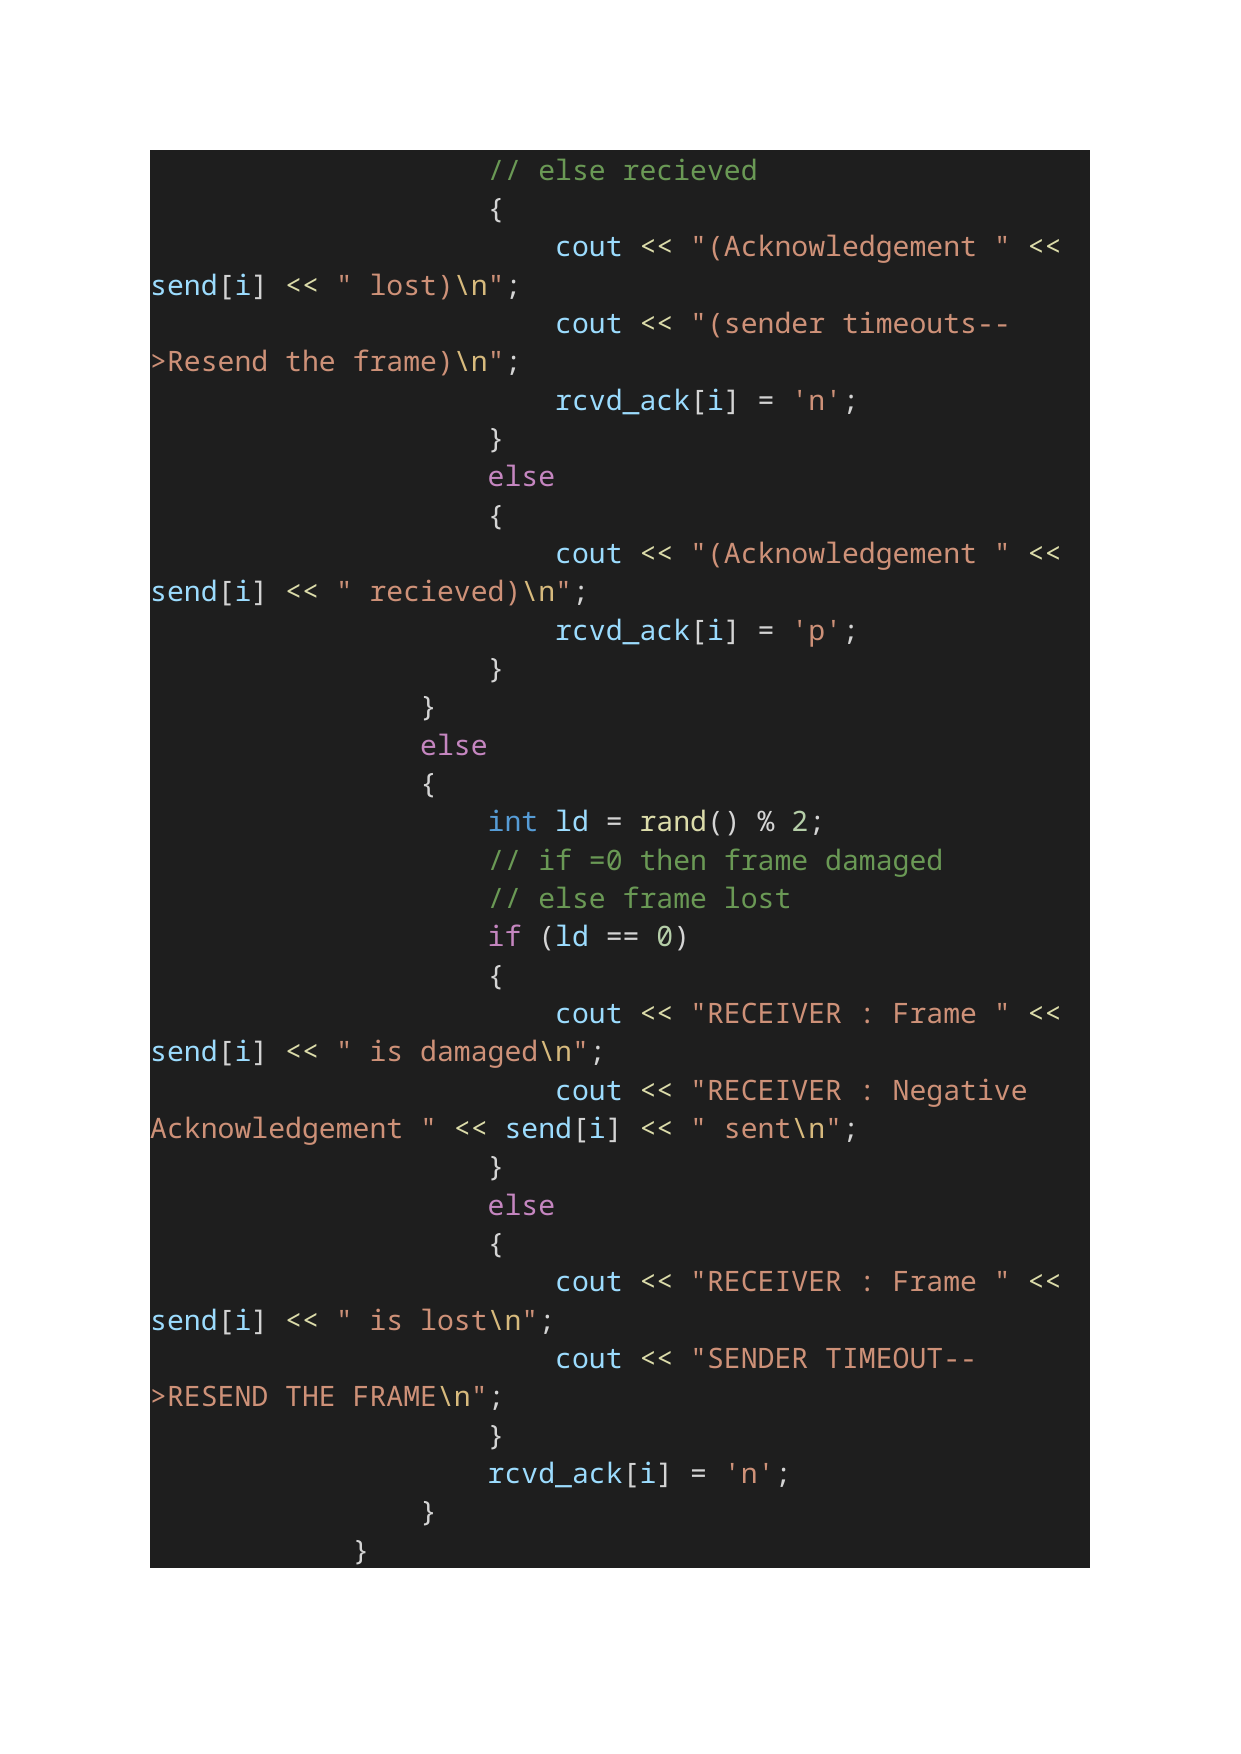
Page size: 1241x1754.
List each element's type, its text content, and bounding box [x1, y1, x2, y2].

text else [150, 1185, 1090, 1223]
text int ld = rand() % 2; [150, 802, 1090, 840]
text } [150, 1492, 1090, 1530]
text // else frame lost [150, 878, 1090, 917]
text { [150, 188, 1090, 227]
text // if =0 then frame damaged [150, 840, 1090, 878]
text rcvd_ack[i] = 'n'; [150, 1453, 1090, 1492]
text } [150, 687, 1090, 725]
text cout << "(Acknowledgement " << send[i] << " recieved)\n"; [150, 533, 1090, 610]
text cout << "RECEIVER : Frame " << send[i] << " is damaged\n"; [150, 993, 1090, 1070]
text cout << "RECEIVER : Negative Acknowledgement " << send[i] << " sent\n"; [150, 1070, 1090, 1147]
text else [150, 725, 1090, 763]
text } [150, 648, 1090, 687]
text // else recieved [150, 150, 1090, 188]
text } [150, 1147, 1090, 1185]
text else [150, 457, 1090, 495]
text rcvd_ack[i] = 'p'; [150, 610, 1090, 648]
text { [150, 763, 1090, 802]
text } [150, 1530, 1090, 1568]
text rcvd_ack[i] = 'n'; [150, 380, 1090, 418]
text { [150, 955, 1090, 993]
text cout << "(sender timeouts-->Resend the frame)\n"; [150, 303, 1090, 380]
text cout << "(Acknowledgement " << send[i] << " lost)\n"; [150, 227, 1090, 303]
text { [150, 1223, 1090, 1262]
text cout << "SENDER TIMEOUT-->RESEND THE FRAME\n"; [150, 1338, 1090, 1415]
text { [150, 495, 1090, 533]
text } [150, 1415, 1090, 1453]
text } [150, 418, 1090, 457]
text cout << "RECEIVER : Frame " << send[i] << " is lost\n"; [150, 1262, 1090, 1338]
text if (ld == 0) [150, 917, 1090, 955]
